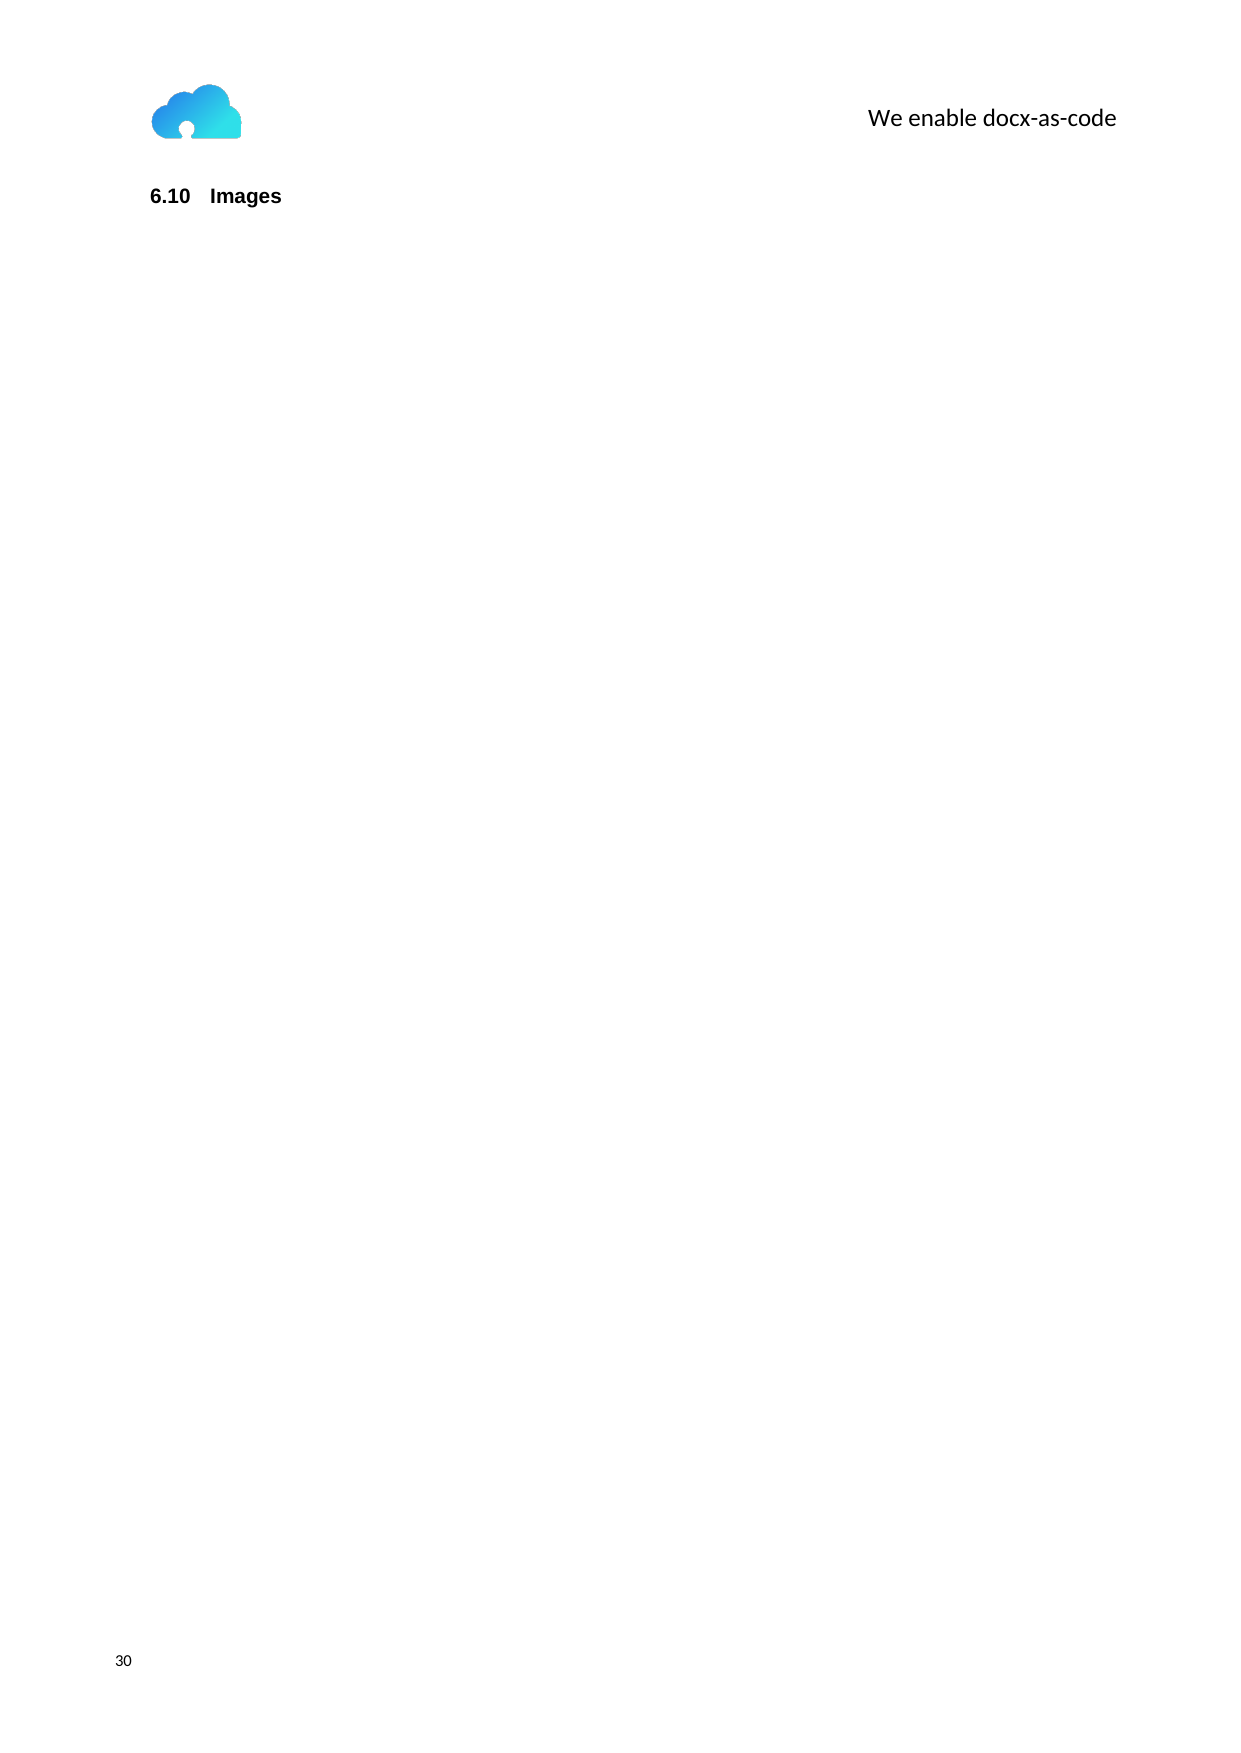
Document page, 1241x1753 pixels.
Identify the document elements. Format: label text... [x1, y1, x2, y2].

picture [150, 73, 243, 153]
subtitle Images [150, 183, 1090, 208]
